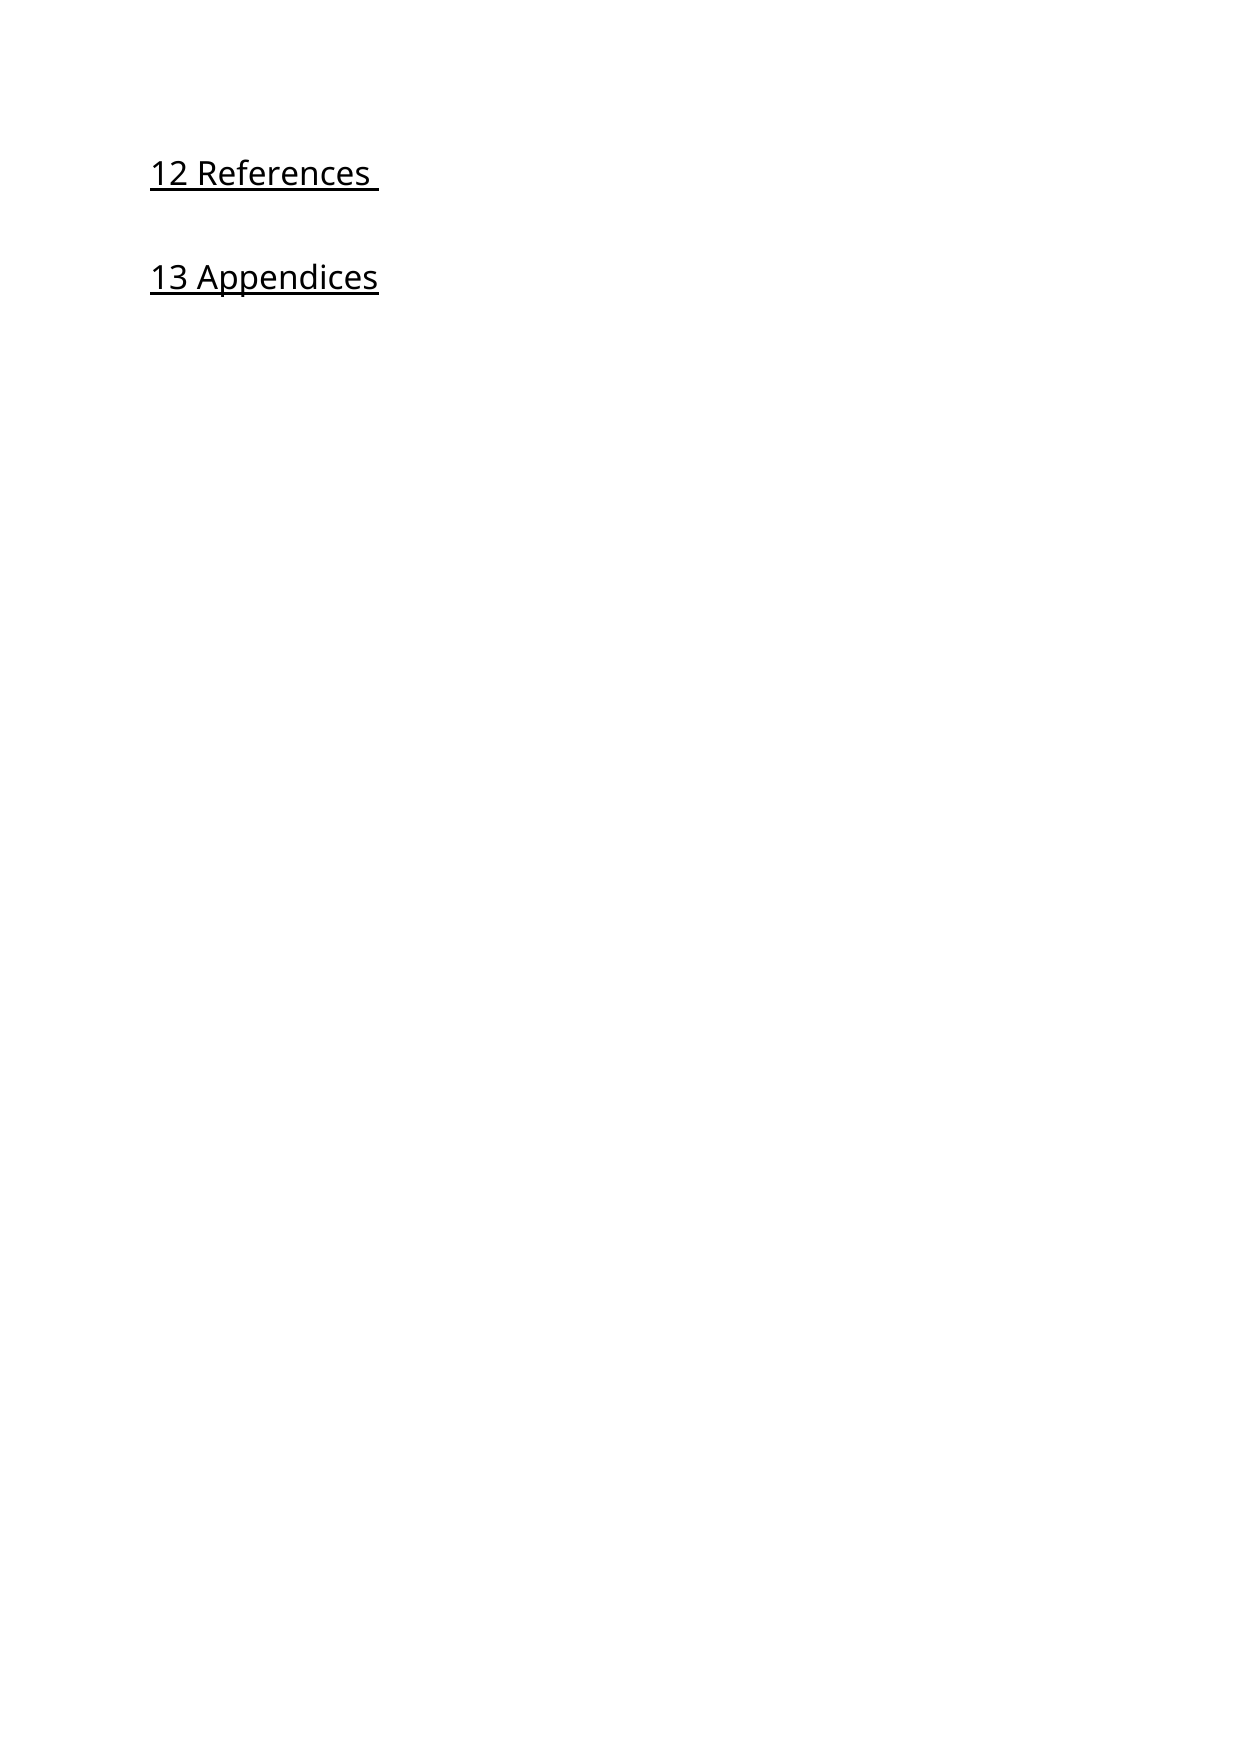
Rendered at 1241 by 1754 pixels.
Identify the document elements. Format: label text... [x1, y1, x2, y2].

subtitle 13 Appendices [150, 254, 1090, 299]
subtitle 12 References [150, 150, 1090, 195]
